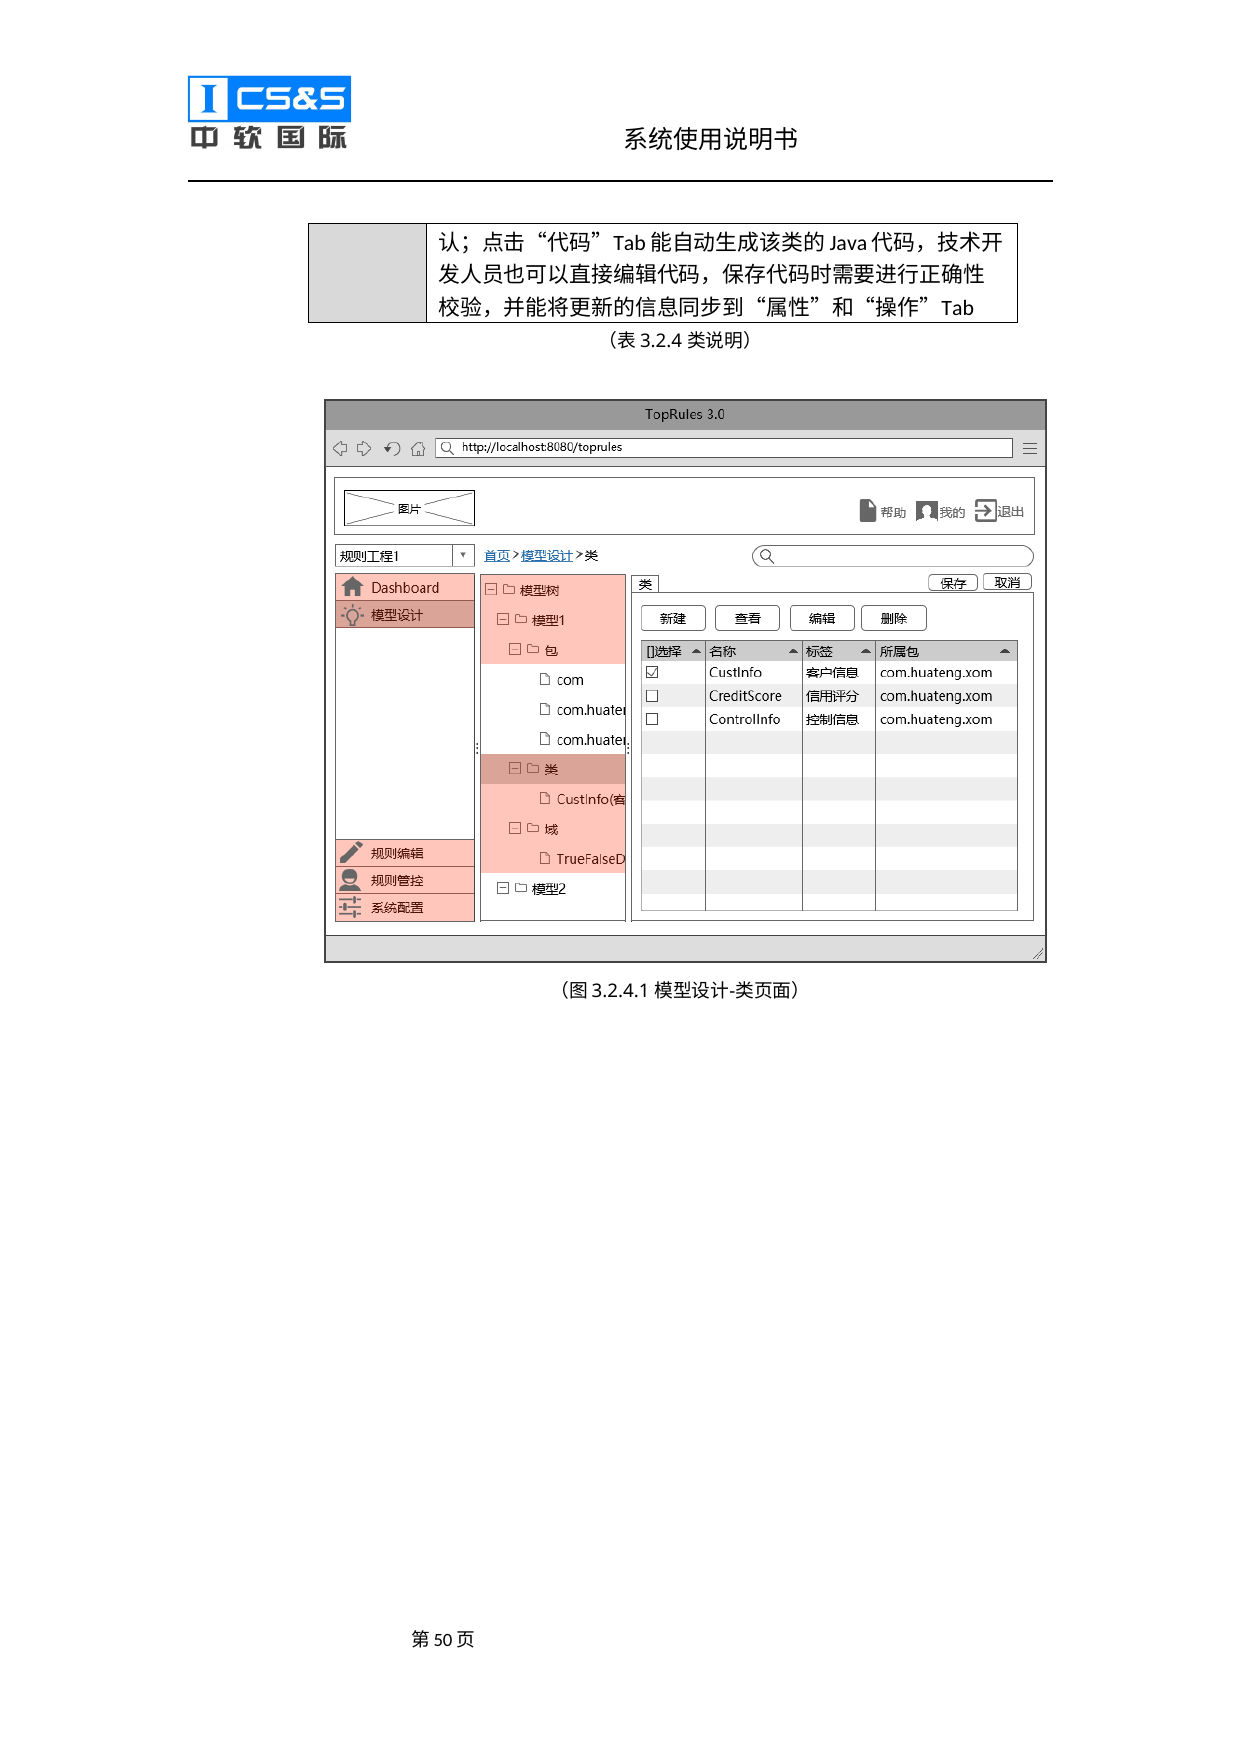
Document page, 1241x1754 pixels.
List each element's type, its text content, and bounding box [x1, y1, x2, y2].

table_cell 关键逻辑 [309, 224, 426, 322]
list （图3.2.4.1 模型设计-类页面） [231, 973, 1053, 1005]
list （表3.2.4 类说明） [231, 323, 1053, 355]
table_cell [427, 224, 1017, 322]
picture [320, 394, 1051, 967]
